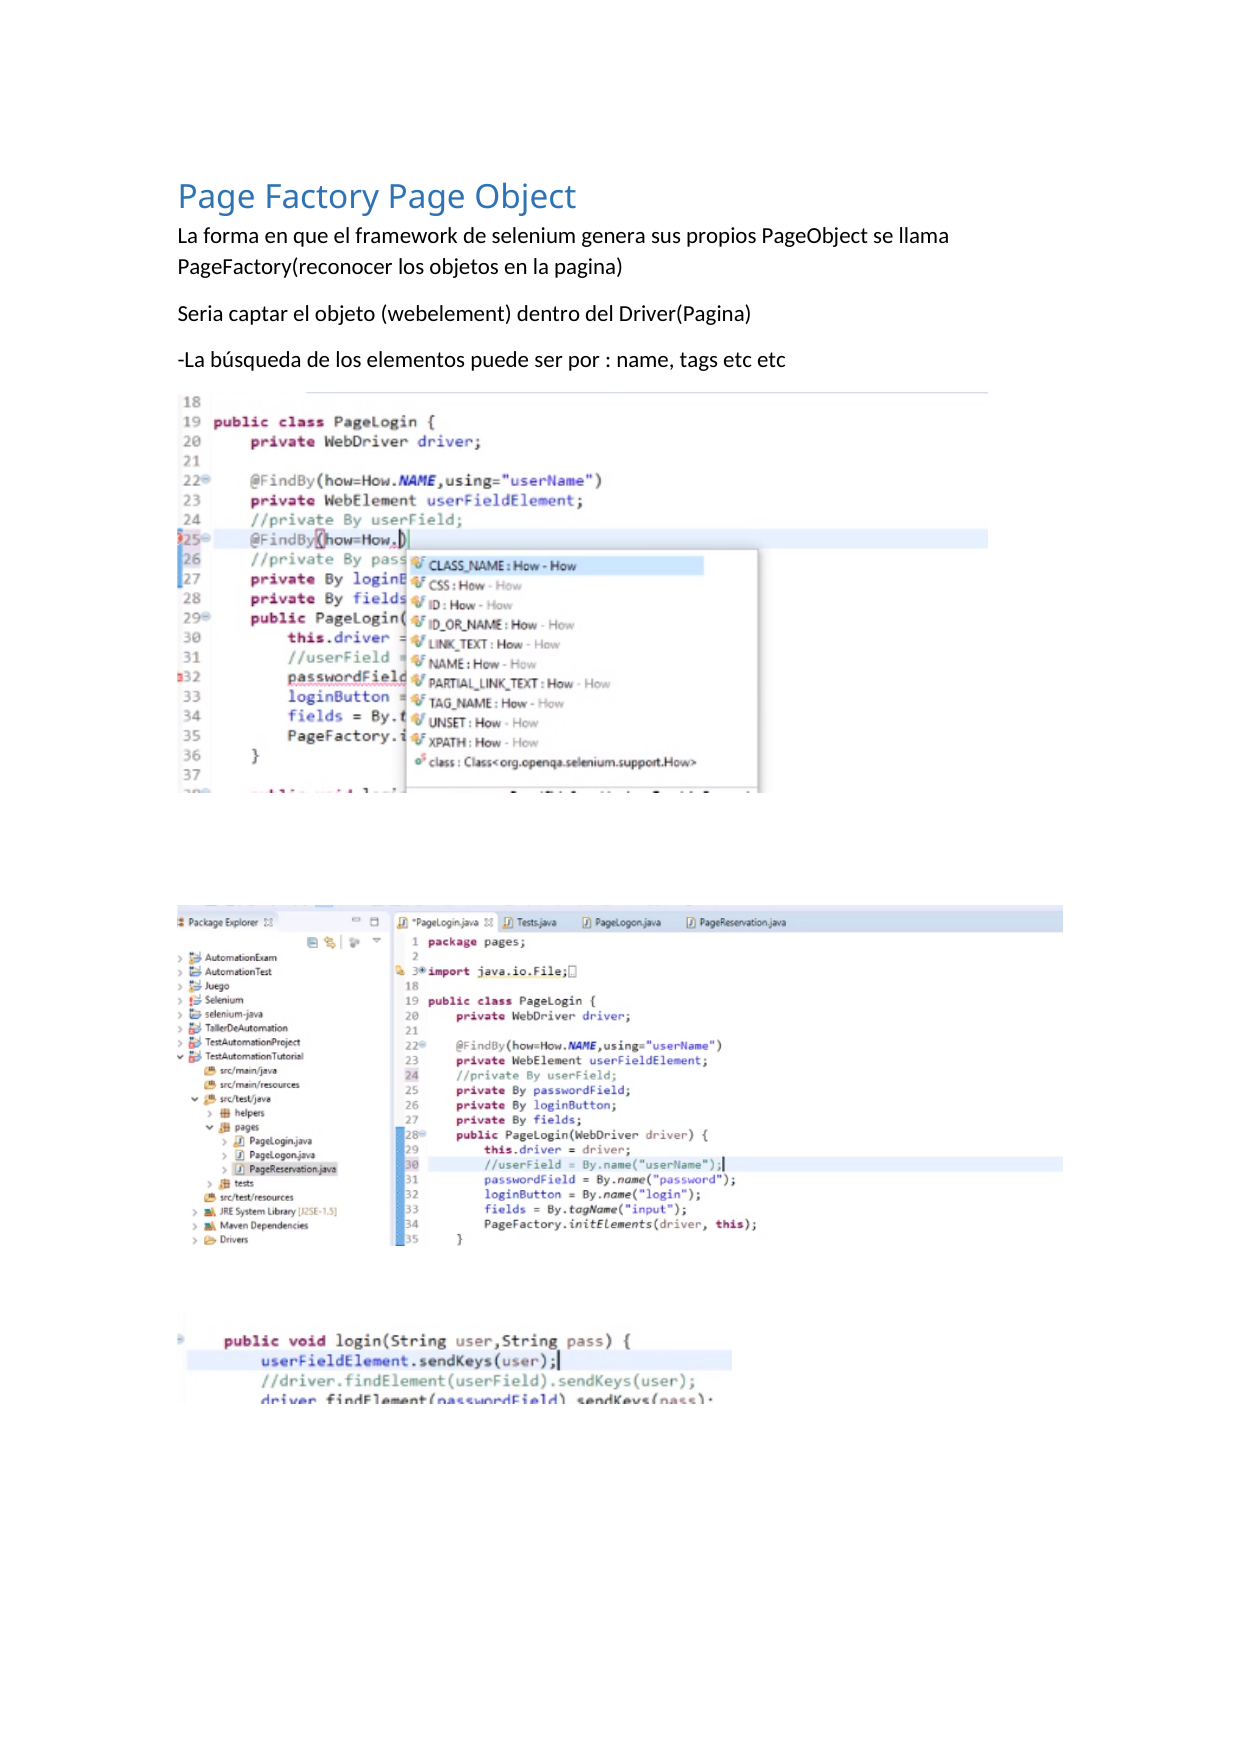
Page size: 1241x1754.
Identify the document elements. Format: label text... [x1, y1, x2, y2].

picture [177, 905, 1063, 1246]
picture [177, 392, 989, 793]
subtitle Page Factory Page Object [177, 173, 1063, 218]
text Seria captar el objeto (webelement) dentro del Driver(Pagina) [177, 299, 1063, 327]
text -La búsqueda de los elementos puede ser por : name, tags etc etc [177, 346, 1063, 373]
picture [177, 1311, 732, 1404]
text La forma en que el framework de selenium genera sus propios PageObject se llama PageFactory(reconocer los objetos en la pagina) [177, 222, 1063, 280]
